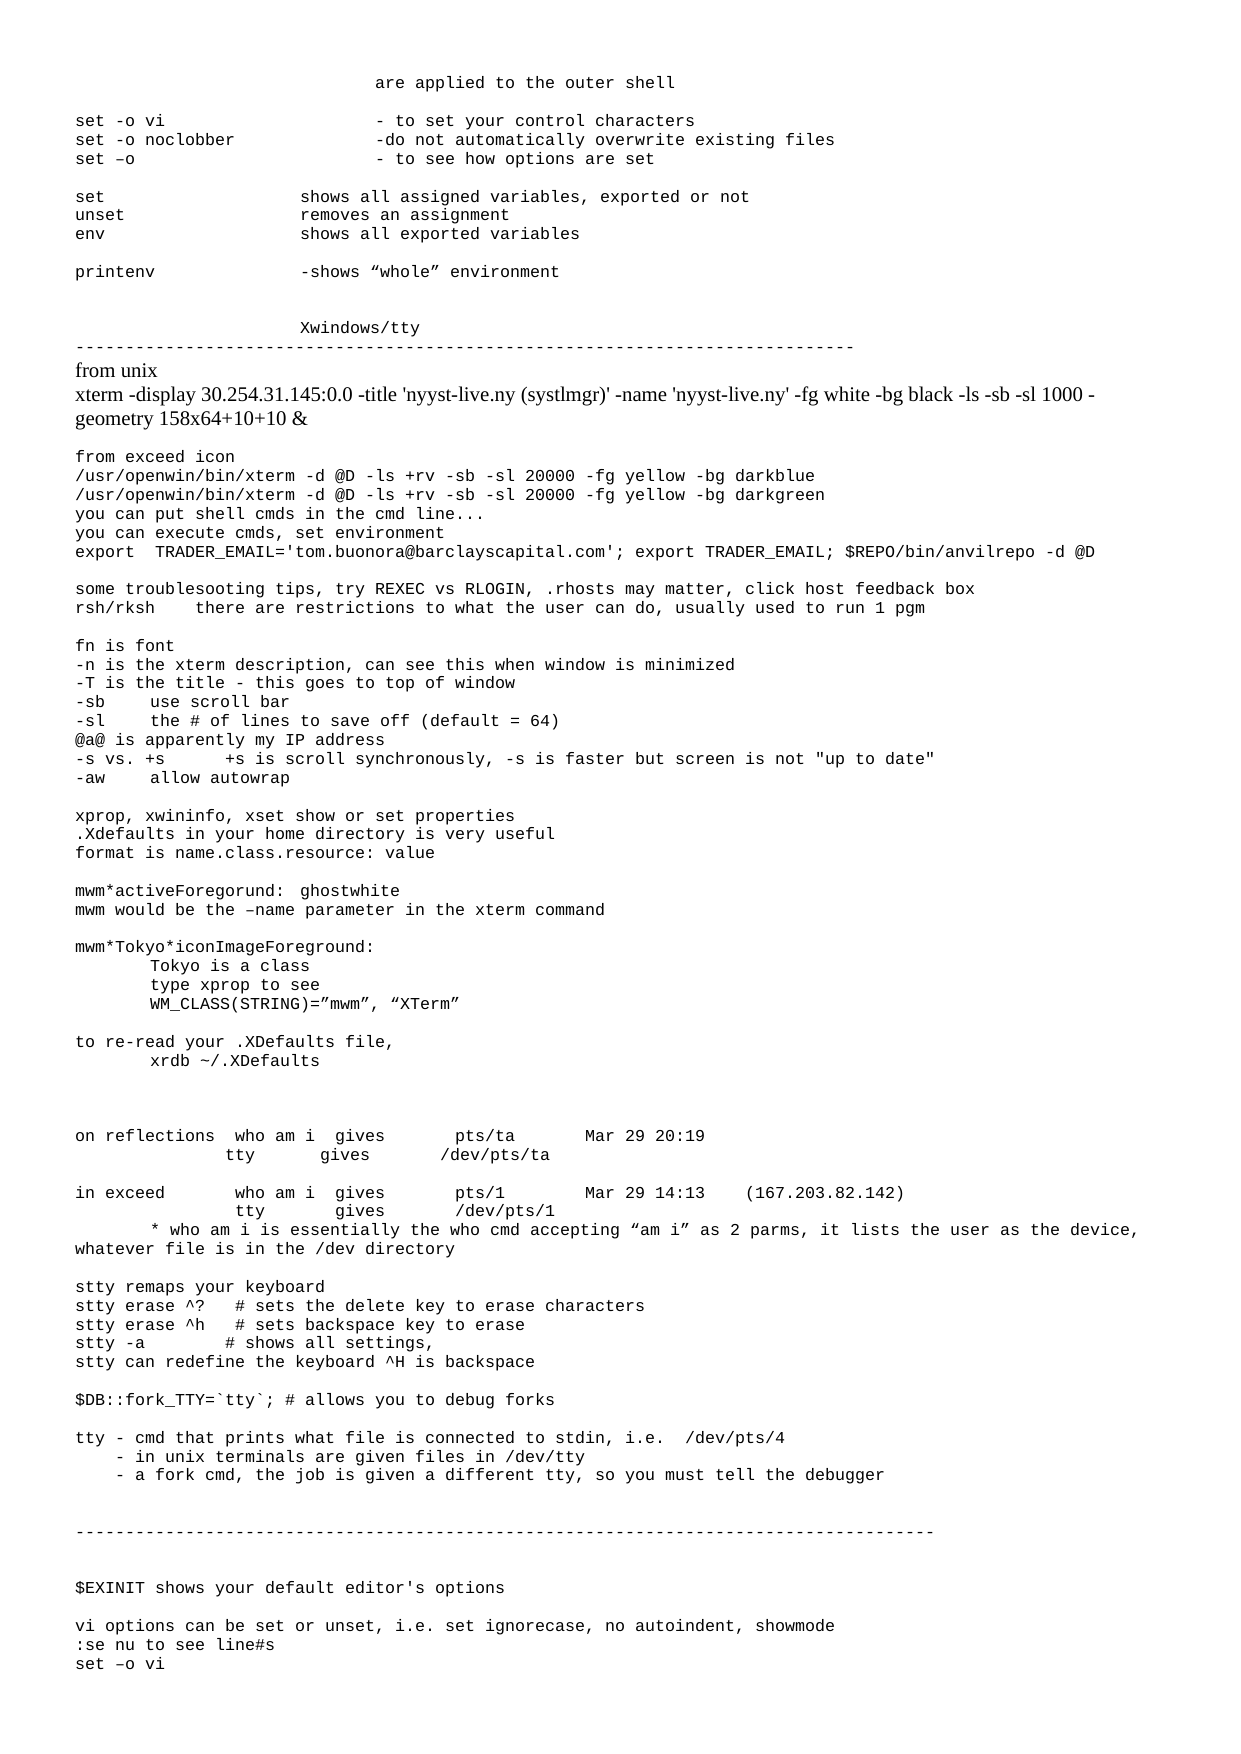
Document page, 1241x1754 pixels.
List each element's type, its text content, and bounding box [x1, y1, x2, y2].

text /usr/openwin/bin/xterm -d @D -ls +rv -sb -sl 20000 -fg yellow -bg darkblue [75, 468, 1165, 487]
text -n is the xterm description, can see this when window is minimized [75, 656, 1165, 675]
text tty - cmd that prints what file is connected to stdin, i.e. /dev/pts/4 [75, 1429, 1165, 1448]
text fn is font [75, 637, 1165, 656]
text on reflections who am i gives pts/ta Mar 29 20:19 [75, 1128, 1165, 1146]
text set -o vi - to set your control characters [75, 113, 1165, 132]
text unset removes an assignment [75, 207, 1165, 226]
text * who am i is essentially the who cmd accepting “am i” as 2 parms, it lists the user as the device, whatever file is in the /dev directory [75, 1222, 1165, 1259]
text /usr/openwin/bin/xterm -d @D -ls +rv -sb -sl 20000 -fg yellow -bg darkgreen [75, 487, 1165, 505]
text in exceed who am i gives pts/1 Mar 29 14:13 (167.203.82.142) [75, 1184, 1165, 1203]
text printenv -shows “whole” environment [75, 263, 1165, 282]
text env shows all exported variables [75, 226, 1165, 245]
text @a@ is apparently my IP address [75, 732, 1165, 751]
text tty gives /dev/pts/ta [75, 1146, 1165, 1165]
text tty gives /dev/pts/1 [75, 1203, 1165, 1222]
text -sl the # of lines to save off (default = 64) [75, 713, 1165, 732]
text set –o vi [75, 1656, 1165, 1674]
text -s vs. +s +s is scroll synchronously, -s is faster but screen is not "up to date" [75, 751, 1165, 769]
text .Xdefaults in your home directory is very useful [75, 826, 1165, 845]
text xprop, xwininfo, xset show or set properties [75, 807, 1165, 826]
text xterm -display 30.254.31.145:0.0 -title 'nyyst-live.ny (systlmgr)' -name 'nyyst-live.ny' -fg white -bg black -ls -sb -sl 1000 -geometry 158x64+10+10 & [75, 382, 1165, 430]
text :se nu to see line#s [75, 1637, 1165, 1656]
text you can put shell cmds in the cmd line... [75, 505, 1165, 524]
text $DB::fork_TTY=`tty`; # allows you to debug forks [75, 1392, 1165, 1410]
text xrdb ~/.XDefaults [75, 1052, 1165, 1071]
text are applied to the outer shell [75, 75, 1165, 94]
text stty -a # shows all settings, [75, 1335, 1165, 1354]
text from exceed icon [75, 449, 1165, 468]
text WM_CLASS(STRING)=”mwm”, “XTerm” [75, 996, 1165, 1014]
text $EXINIT shows your default editor's options [75, 1580, 1165, 1599]
text from unix [75, 358, 1165, 382]
text format is name.class.resource: value [75, 845, 1165, 864]
text set -o noclobber -do not automatically overwrite existing files [75, 132, 1165, 150]
text ------------------------------------------------------------------------------ [75, 339, 1165, 358]
text export TRADER_EMAIL='tom.buonora@barclayscapital.com'; export TRADER_EMAIL; $REPO/bin/anvilrepo -d @D [75, 543, 1165, 562]
text -T is the title - this goes to top of window [75, 675, 1165, 694]
text vi options can be set or unset, i.e. set ignorecase, no autoindent, showmode [75, 1618, 1165, 1637]
text mwm*activeForegorund: ghostwhite [75, 882, 1165, 901]
text stty remaps your keyboard [75, 1278, 1165, 1297]
text set –o - to see how options are set [75, 150, 1165, 169]
text - a fork cmd, the job is given a different tty, so you must tell the debugger [75, 1467, 1165, 1486]
text -------------------------------------------------------------------------------------- [75, 1523, 1165, 1542]
text Tokyo is a class [75, 958, 1165, 977]
text type xprop to see [75, 977, 1165, 996]
text mwm would be the –name parameter in the xterm command [75, 901, 1165, 920]
text stty erase ^? # sets the delete key to erase characters [75, 1297, 1165, 1316]
text some troublesooting tips, try REXEC vs RLOGIN, .rhosts may matter, click host feedback box [75, 581, 1165, 600]
text stty can redefine the keyboard ^H is backspace [75, 1354, 1165, 1373]
text -sb use scroll bar [75, 694, 1165, 713]
text -aw allow autowrap [75, 769, 1165, 788]
text mwm*Tokyo*iconImageForeground: [75, 939, 1165, 958]
text Xwindows/tty [75, 320, 1165, 339]
text rsh/rksh there are restrictions to what the user can do, usually used to run 1 pgm [75, 600, 1165, 618]
text set shows all assigned variables, exported or not [75, 188, 1165, 207]
text you can execute cmds, set environment [75, 524, 1165, 543]
text to re-read your .XDefaults file, [75, 1033, 1165, 1052]
text stty erase ^h # sets backspace key to erase [75, 1316, 1165, 1335]
text - in unix terminals are given files in /dev/tty [75, 1448, 1165, 1467]
